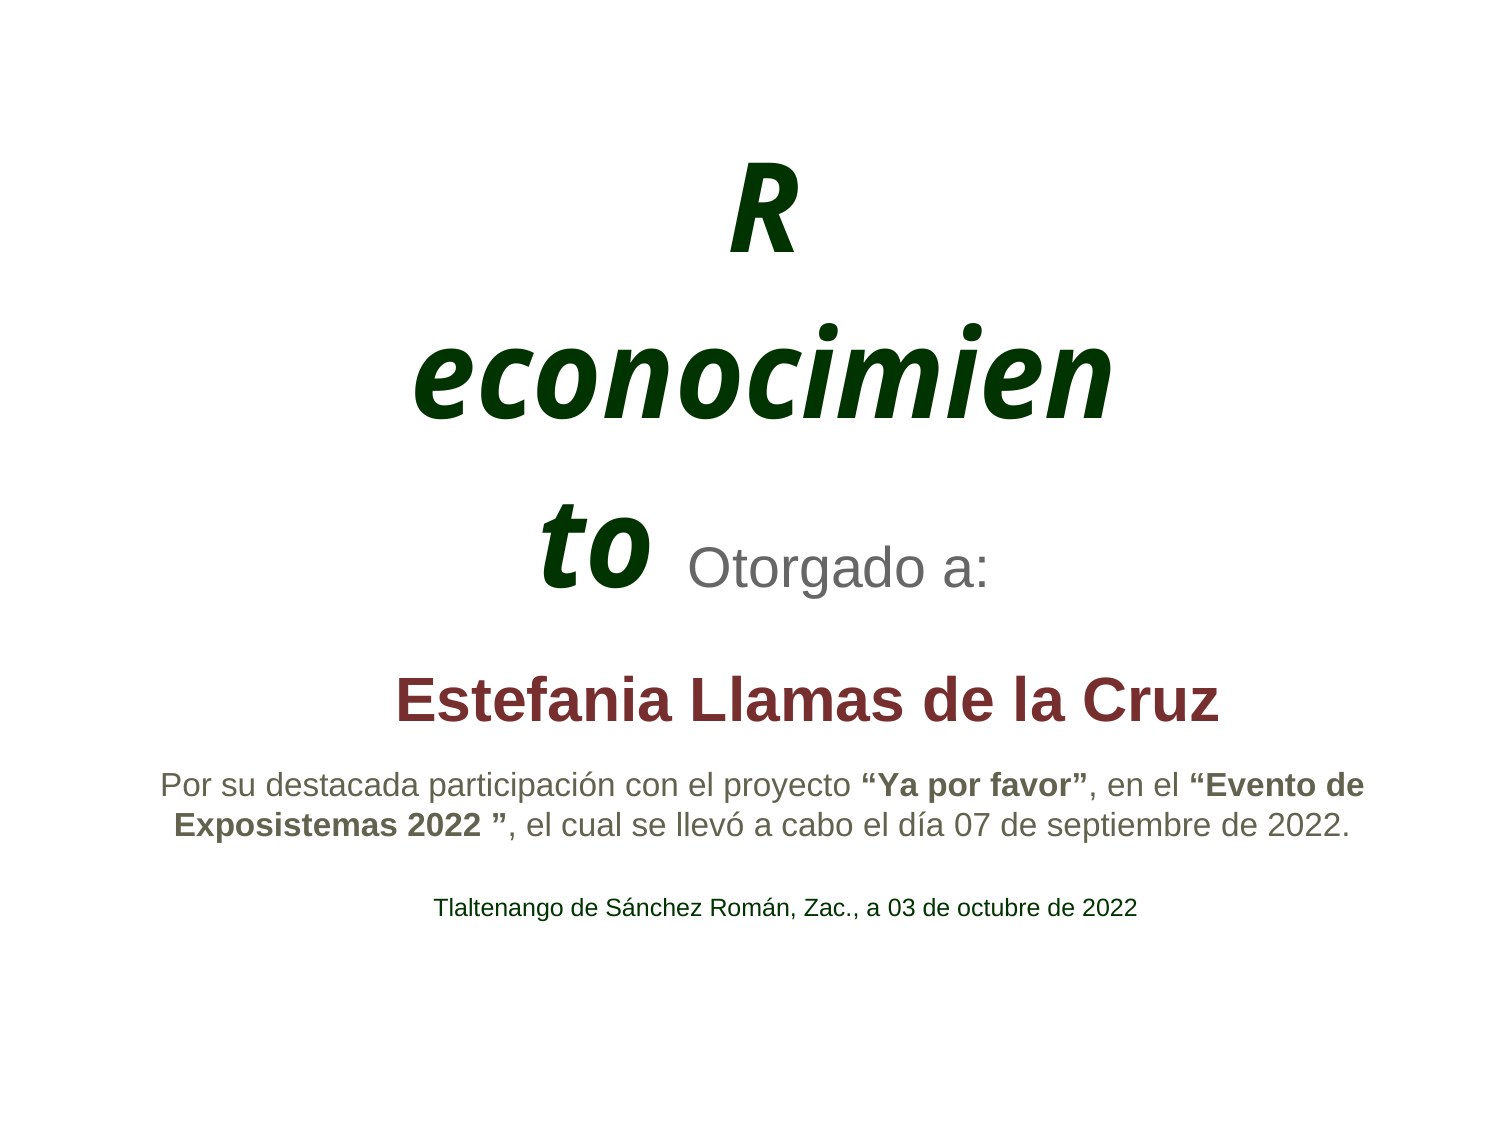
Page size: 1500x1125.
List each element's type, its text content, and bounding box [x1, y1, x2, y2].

text Estefania Llamas de la Cruz [395, 663, 1413, 735]
text Tlaltenango de Sánchez Román, Zac., a 03 de octubre de 2022 [433, 892, 1413, 921]
text Por su destacada participación con el proyecto “Ya por favor”, en el “Evento de Exposistemas 2022 ”, el cual se llevó a cabo el día 07 de septiembre de 2022. [152, 765, 1372, 843]
text Reconocimiento Otorgado a: [407, 118, 1121, 624]
